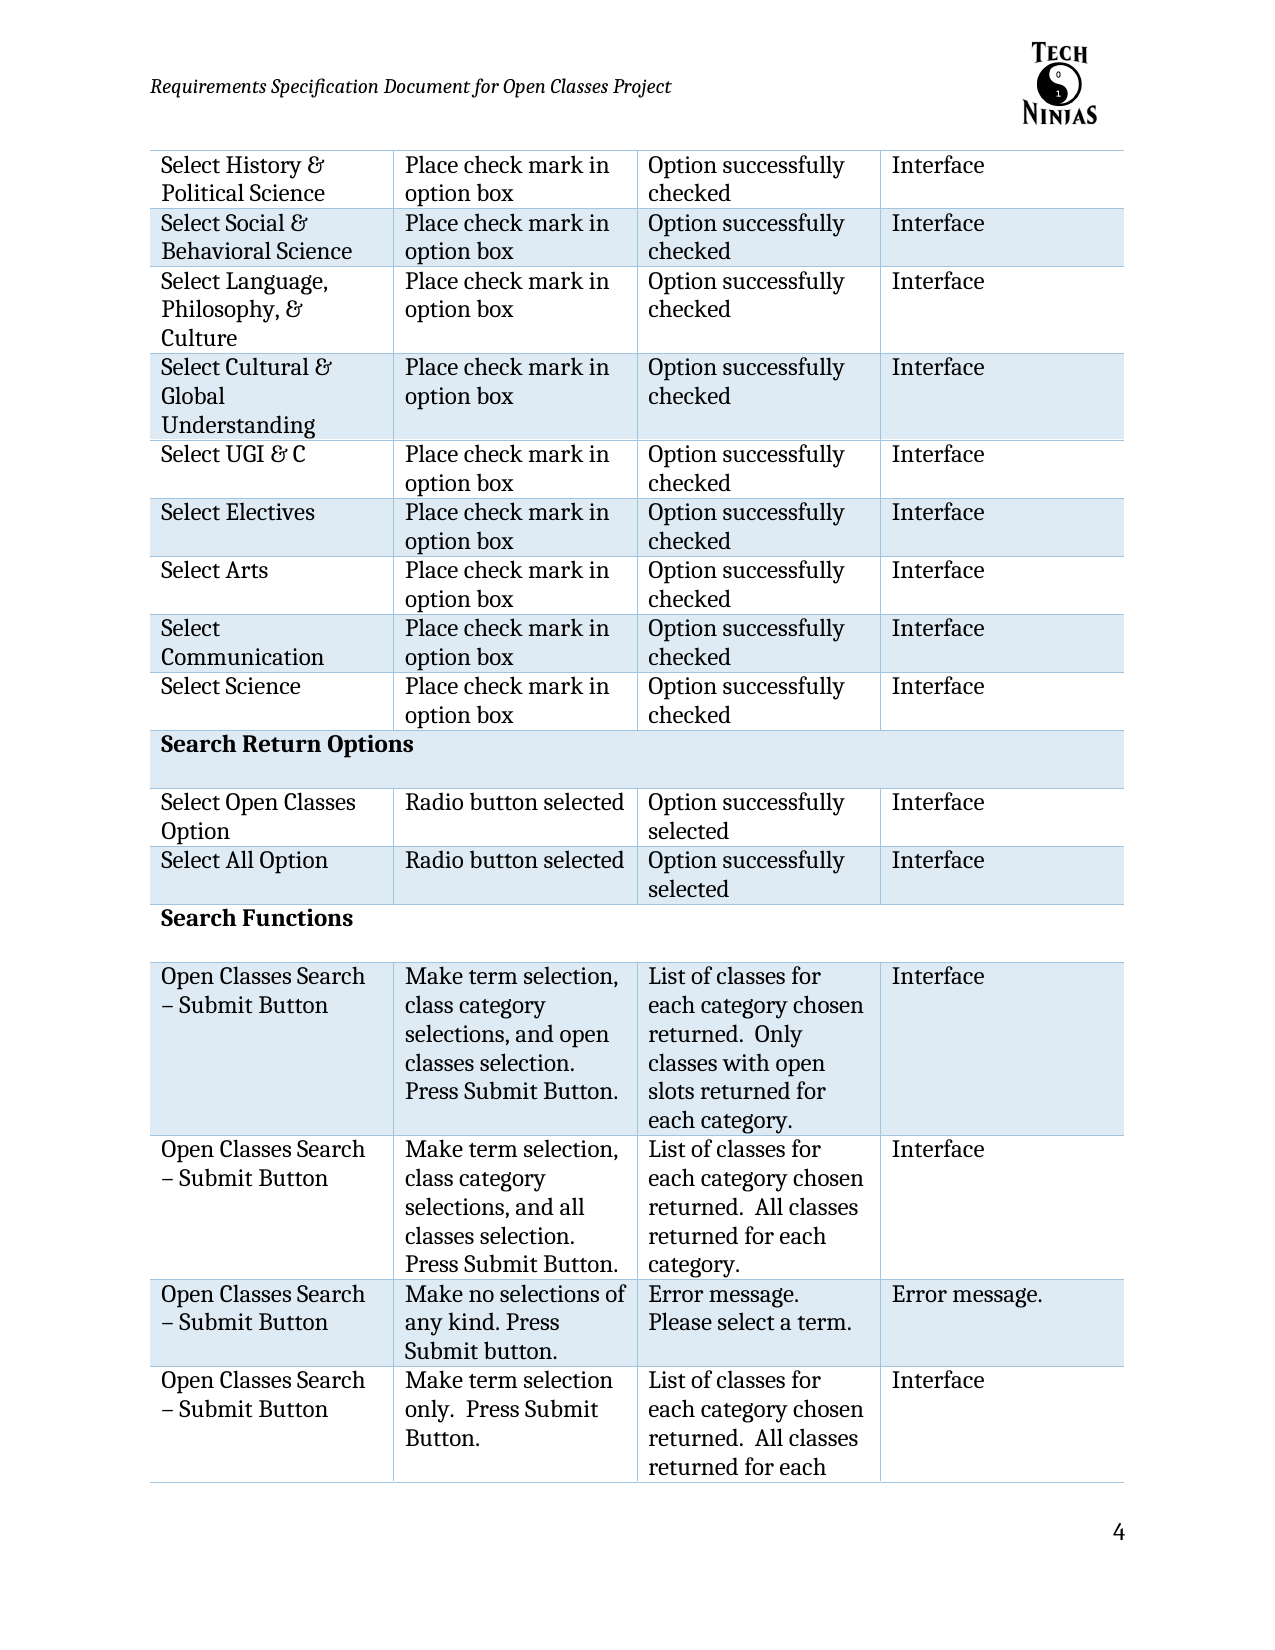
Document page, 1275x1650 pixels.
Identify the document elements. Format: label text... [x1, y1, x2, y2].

table_cell List of classes for each category chosen returned. Only classes with open slots returned for each category. [638, 963, 880, 1135]
table_cell Open Classes Search – Submit Button [150, 963, 393, 1135]
table_cell Place check mark in option box [394, 209, 637, 266]
table_cell Search Return Options [150, 731, 1124, 788]
table_cell Radio button selected [394, 847, 637, 904]
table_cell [394, 151, 637, 208]
table_cell Make term selection, class category selections, and open classes selection. Press Submit Button. [394, 963, 637, 1135]
table_cell Option successfully checked [638, 441, 880, 498]
table_cell Interface [881, 209, 1124, 266]
table_cell Interface [881, 963, 1124, 1135]
table_cell Select Open Classes Option [150, 789, 393, 846]
table_cell Select Social & Behavioral Science [150, 209, 393, 266]
table_cell Option successfully checked [638, 499, 880, 556]
table_cell Interface [881, 615, 1124, 672]
table_cell Option successfully selected [638, 789, 880, 846]
table_cell Interface [881, 441, 1124, 498]
table_cell Option successfully selected [638, 847, 880, 904]
table_cell Interface [881, 354, 1124, 439]
table_cell Option successfully checked [638, 673, 880, 730]
table_cell List of classes for each category chosen returned. All classes returned for each category. [638, 1136, 880, 1279]
table_cell Interface [881, 1136, 1124, 1279]
table_cell Make no selections of any kind. Press Submit button. [394, 1280, 637, 1366]
table_cell Interface [881, 789, 1124, 846]
table_cell Select Cultural & Global Understanding [150, 354, 393, 439]
table_cell Option successfully checked [638, 615, 880, 672]
table_cell Interface [881, 151, 1124, 208]
picture [1018, 39, 1097, 124]
table_cell Select UGI & C [150, 441, 393, 498]
table_cell Place check mark in option box [394, 441, 637, 498]
table_cell Error message. [881, 1280, 1124, 1366]
table_cell Place check mark in option box [394, 499, 637, 556]
table_cell Interface [881, 499, 1124, 556]
table_cell Place check mark in option box [394, 267, 637, 353]
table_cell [638, 1367, 880, 1481]
table_cell Option successfully checked [638, 557, 880, 614]
table_cell Select Electives [150, 499, 393, 556]
table_cell Option successfully checked [638, 209, 880, 266]
table_cell Place check mark in option box [394, 557, 637, 614]
table_cell Interface [881, 267, 1124, 353]
table_cell Place check mark in option box [394, 673, 637, 730]
table_cell Interface [881, 673, 1124, 730]
table_cell Radio button selected [394, 789, 637, 846]
table_cell Select History & Political Science [150, 151, 393, 208]
table_cell Select Arts [150, 557, 393, 614]
table_cell Interface [881, 847, 1124, 904]
table_cell Option successfully checked [638, 354, 880, 439]
table_cell Search Functions [150, 905, 1124, 962]
table_cell Make term selection, class category selections, and all classes selection. Press Submit Button. [394, 1136, 637, 1279]
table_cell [150, 1367, 393, 1481]
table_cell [394, 1367, 637, 1481]
table_cell Interface [881, 557, 1124, 614]
table_cell Select Communication [150, 615, 393, 672]
table_cell Select All Option [150, 847, 393, 904]
table_cell Option successfully checked [638, 267, 880, 353]
table_cell Error message. Please select a term. [638, 1280, 880, 1366]
table_cell Select Science [150, 673, 393, 730]
table_cell Place check mark in option box [394, 615, 637, 672]
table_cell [638, 151, 880, 208]
table_cell Interface [881, 1367, 1124, 1481]
table_cell Select Language, Philosophy, & Culture [150, 267, 393, 353]
table_cell Place check mark in option box [394, 354, 637, 439]
table_cell Open Classes Search – Submit Button [150, 1280, 393, 1366]
table_cell Open Classes Search – Submit Button [150, 1136, 393, 1279]
